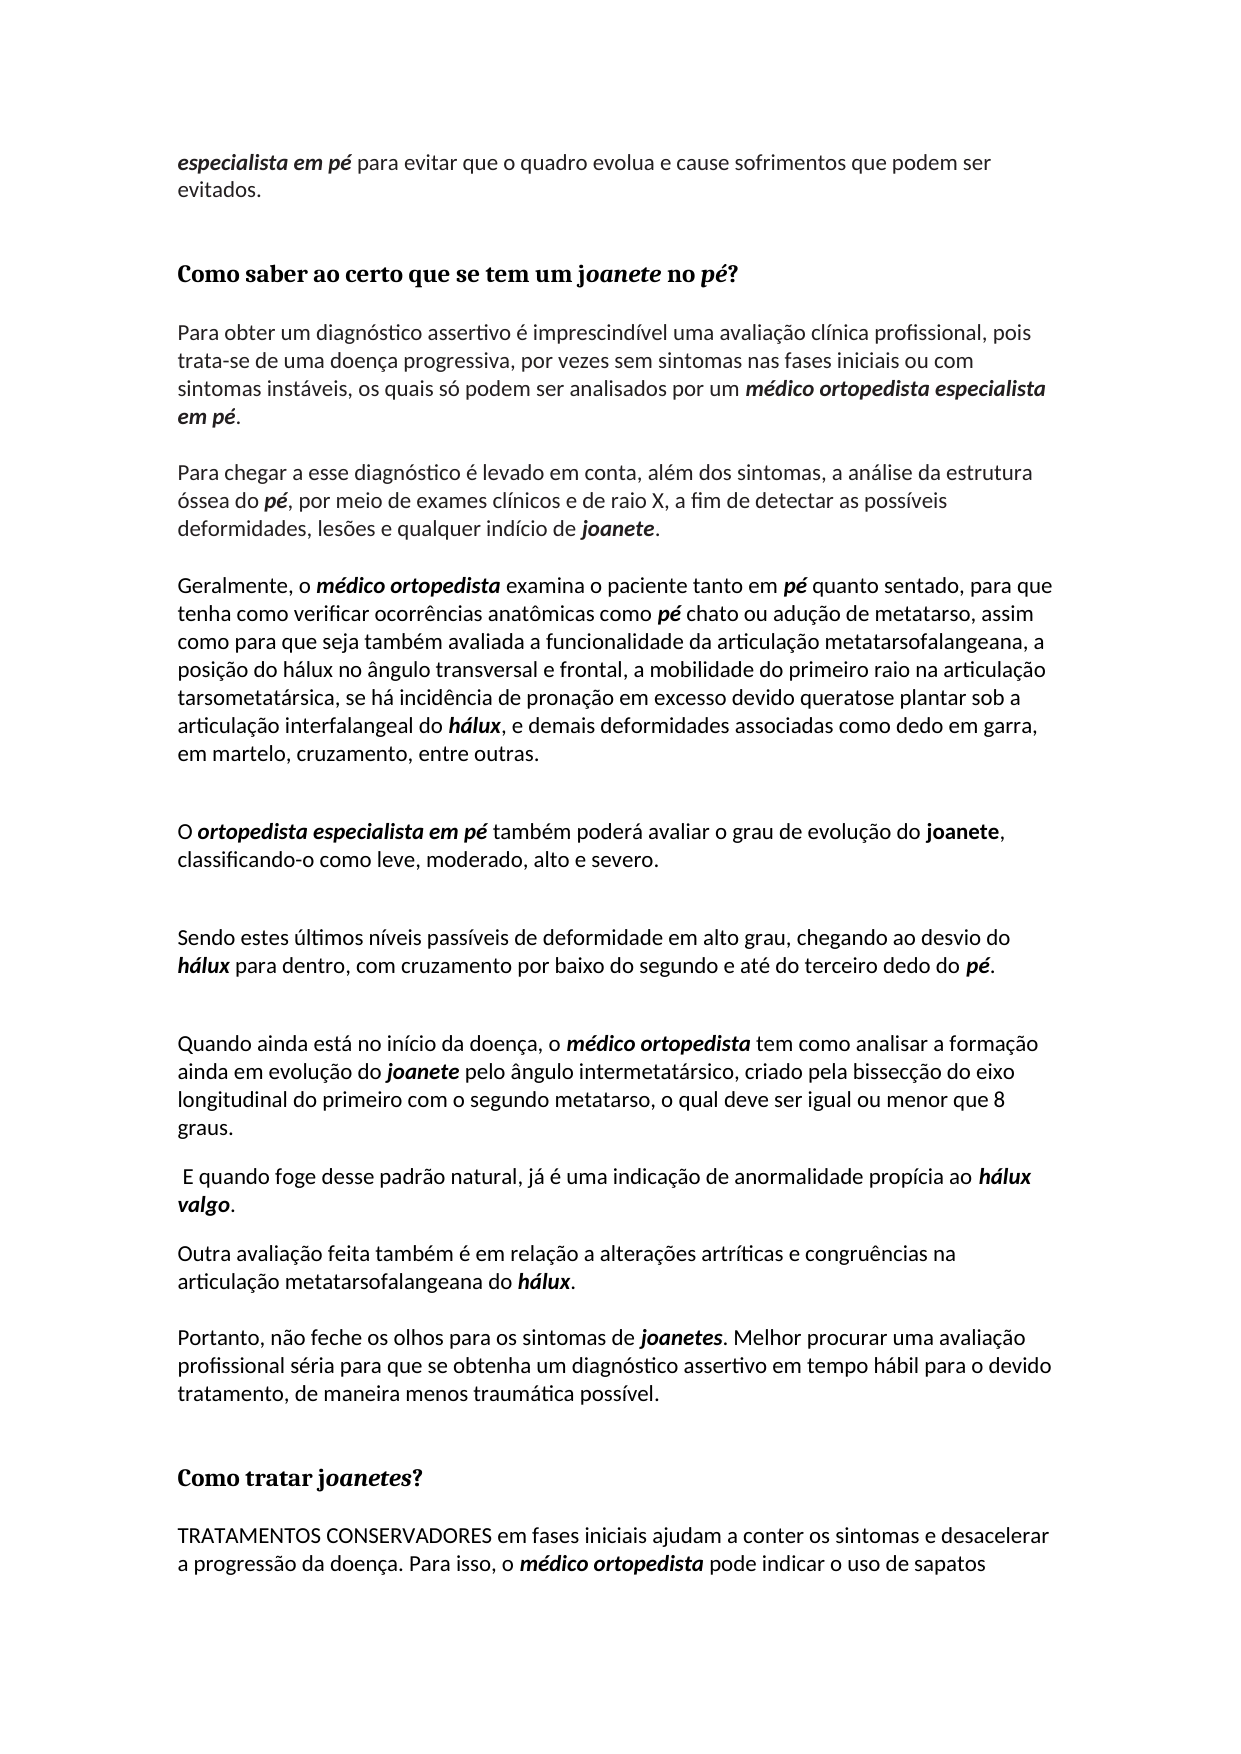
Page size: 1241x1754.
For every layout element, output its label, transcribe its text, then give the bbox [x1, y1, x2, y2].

text Sendo estes últimos níveis passíveis de deformidade em alto grau, chegando ao desvio do hálux para dentro, com cruzamento por baixo do segundo e até do terceiro dedo do pé. [177, 923, 1063, 979]
text Portanto, não feche os olhos para os sintomas de joanetes. Melhor procurar uma avaliação profissional séria para que se obtenha um diagnóstico assertivo em tempo hábil para o devido tratamento, de maneira menos traumática possível. [177, 1323, 1063, 1407]
text Como saber ao certo que se tem um joanete no pé? [177, 260, 1063, 289]
text Geralmente, o médico ortopedista examina o paciente tanto em pé quanto sentado, para que tenha como verificar ocorrências anatômicas como pé chato ou adução de metatarso, assim como para que seja também avaliada a funcionalidade da articulação metatarsofalangeana, a posição do hálux no ângulo transversal e frontal, a mobilidade do primeiro raio na articulação tarsometatársica, se há incidência de pronação em excesso devido queratose plantar sob a articulação interfalangeal do hálux, e demais deformidades associadas como dedo em garra, em martelo, cruzamento, entre outras. [177, 571, 1063, 767]
text Para obter um diagnóstico assertivo é imprescindível uma avaliação clínica profissional, pois trata-se de uma doença progressiva, por vezes sem sintomas nas fases iniciais ou com sintomas instáveis, os quais só podem ser analisados por um médico ortopedista especialista em pé. [241, 318, 1063, 430]
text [177, 1521, 1063, 1577]
text Para chegar a esse diagnóstico é levado em conta, além dos sintomas, a análise da estrutura óssea do pé, por meio de exames clínicos e de raio X, a fim de detectar as possíveis deformidades, lesões e qualquer indício de joanete. [660, 458, 1063, 542]
text Outra avaliação feita também é em relação a alterações artríticas e congruências na articulação metatarsofalangeana do hálux. [177, 1239, 1063, 1295]
text E quando foge desse padrão natural, já é uma indicação de anormalidade propícia ao hálux valgo. [177, 1162, 1063, 1218]
text Como tratar joanetes? [177, 1464, 1063, 1492]
text Quando ainda está no início da doença, o médico ortopedista tem como analisar a formação ainda em evolução do joanete pelo ângulo intermetatársico, criado pela bissecção do eixo longitudinal do primeiro com o segundo metatarso, o qual deve ser igual ou menor que 8 graus. [177, 1029, 1063, 1141]
text O ortopedista especialista em pé também poderá avaliar o grau de evolução do joanete, classificando-o como leve, moderado, alto e severo. [177, 817, 1063, 873]
